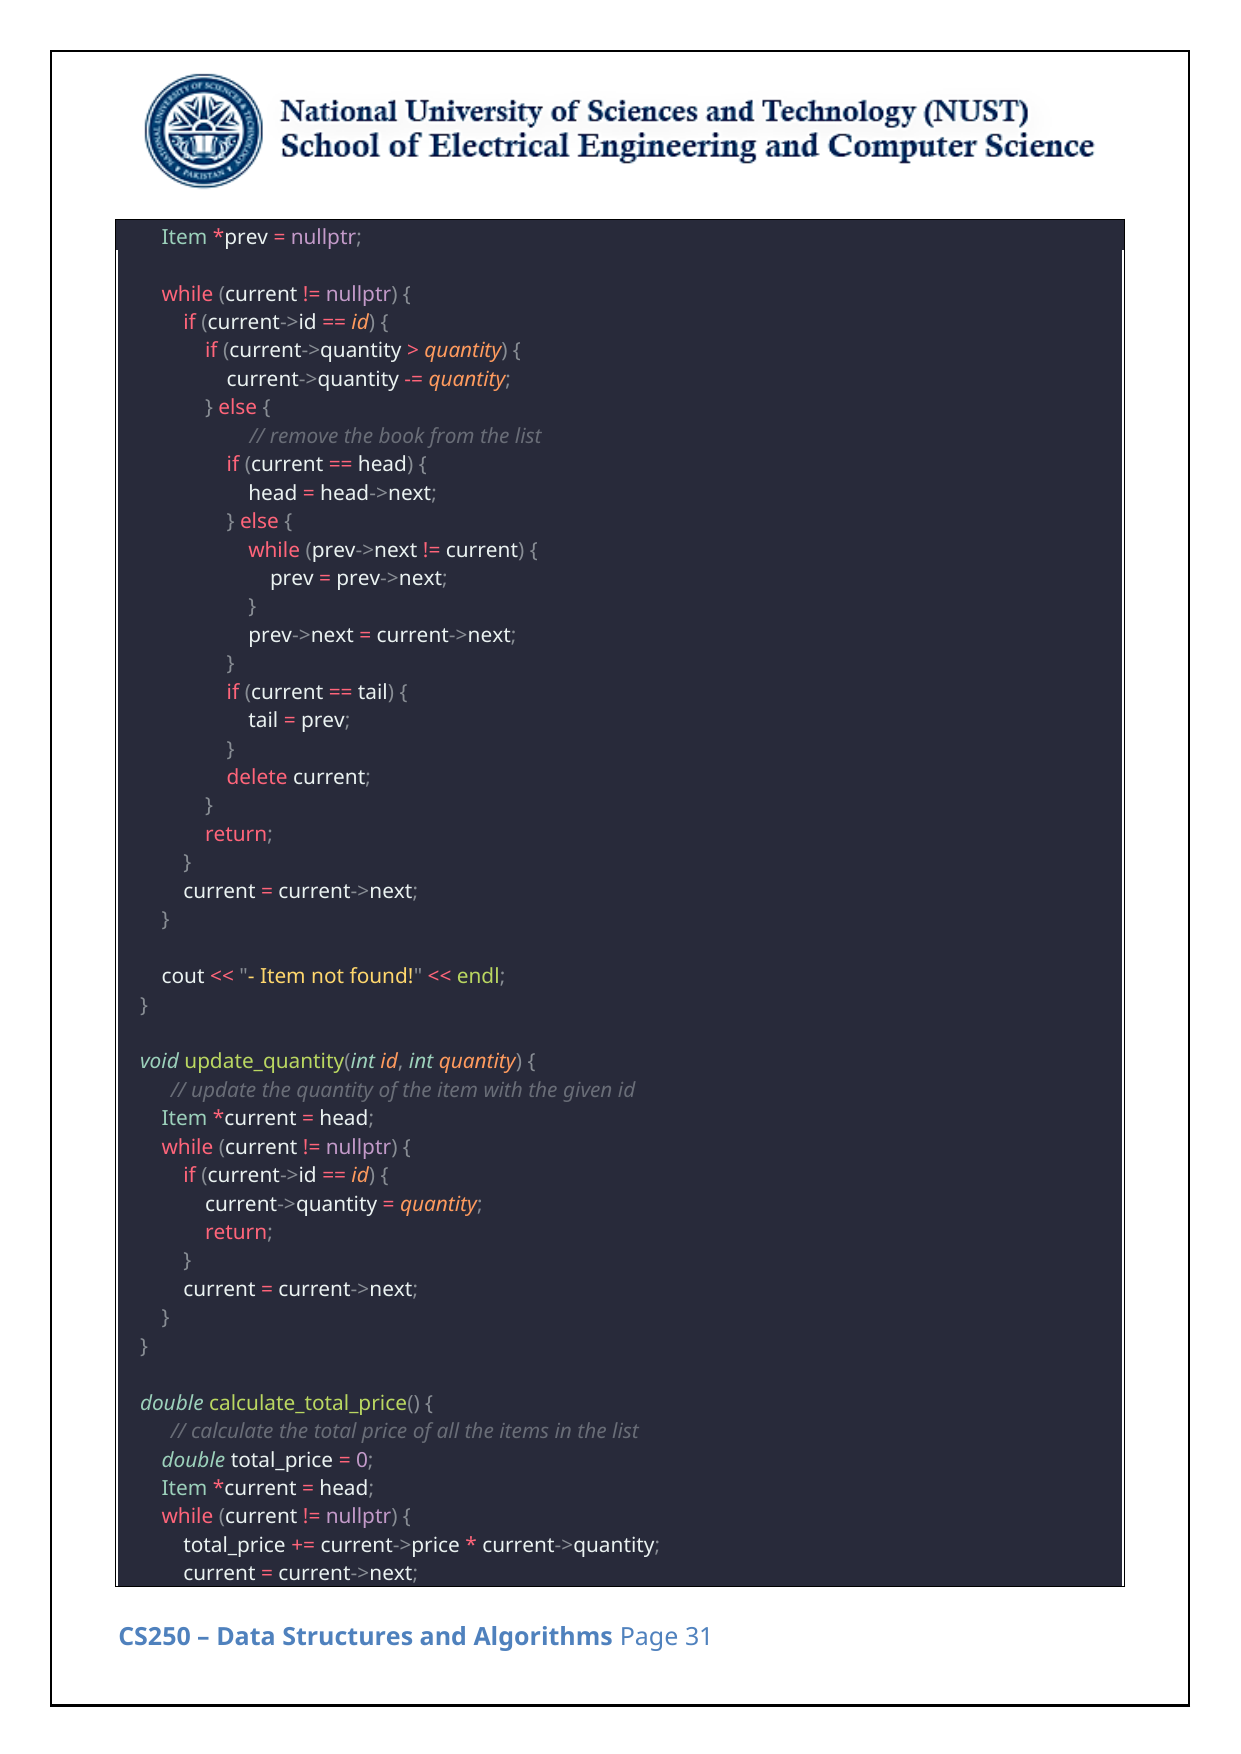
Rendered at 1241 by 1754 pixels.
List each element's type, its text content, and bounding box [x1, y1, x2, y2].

text current->quantity -= quantity; [118, 364, 1122, 392]
text Item *current = head; [118, 1103, 1122, 1132]
picture [132, 68, 1108, 199]
text // remove the book from the list [118, 421, 1122, 449]
text } [118, 592, 1122, 620]
text total_price += current->price * current->quantity; [118, 1530, 1122, 1558]
text tail = prev; [118, 705, 1122, 734]
text prev->next = current->next; [118, 620, 1122, 648]
text if (current == tail) { [118, 677, 1122, 705]
text delete current; [118, 762, 1122, 791]
text Item *current = head; [118, 1473, 1122, 1502]
text while (current != nullptr) { [118, 279, 1122, 307]
text } [118, 791, 1122, 819]
text } [118, 1331, 1122, 1359]
text return; [118, 819, 1122, 847]
text cout << "- Item not found!" << endl; [118, 961, 1122, 990]
text head = head->next; [118, 478, 1122, 506]
text return; [118, 1217, 1122, 1246]
text } else { [118, 392, 1122, 421]
text current = current->next; [118, 876, 1122, 904]
text } [118, 1302, 1122, 1331]
text while (current != nullptr) { [118, 1502, 1122, 1530]
text // calculate the total price of all the items in the list [118, 1416, 1122, 1445]
text // update the quantity of the item with the given id [118, 1075, 1122, 1103]
text } [118, 990, 1122, 1018]
text Item *prev = nullptr; [116, 220, 1124, 250]
text double total_price = 0; [118, 1445, 1122, 1473]
text current = current->next; [118, 1558, 1122, 1586]
text if (current == head) { [118, 449, 1122, 478]
text } [118, 648, 1122, 677]
text } [118, 847, 1122, 876]
text current->quantity = quantity; [118, 1189, 1122, 1217]
text double calculate_total_price() { [118, 1388, 1122, 1416]
text } [118, 1246, 1122, 1274]
text while (current != nullptr) { [118, 1132, 1122, 1160]
text } [118, 734, 1122, 762]
text } else { [118, 506, 1122, 535]
text } [118, 904, 1122, 933]
text if (current->id == id) { [118, 307, 1122, 336]
text if (current->quantity > quantity) { [118, 336, 1122, 364]
text prev = prev->next; [118, 563, 1122, 592]
text void update_quantity(int id, int quantity) { [118, 1047, 1122, 1075]
text if (current->id == id) { [118, 1160, 1122, 1189]
text current = current->next; [118, 1274, 1122, 1302]
text while (prev->next != current) { [118, 535, 1122, 563]
